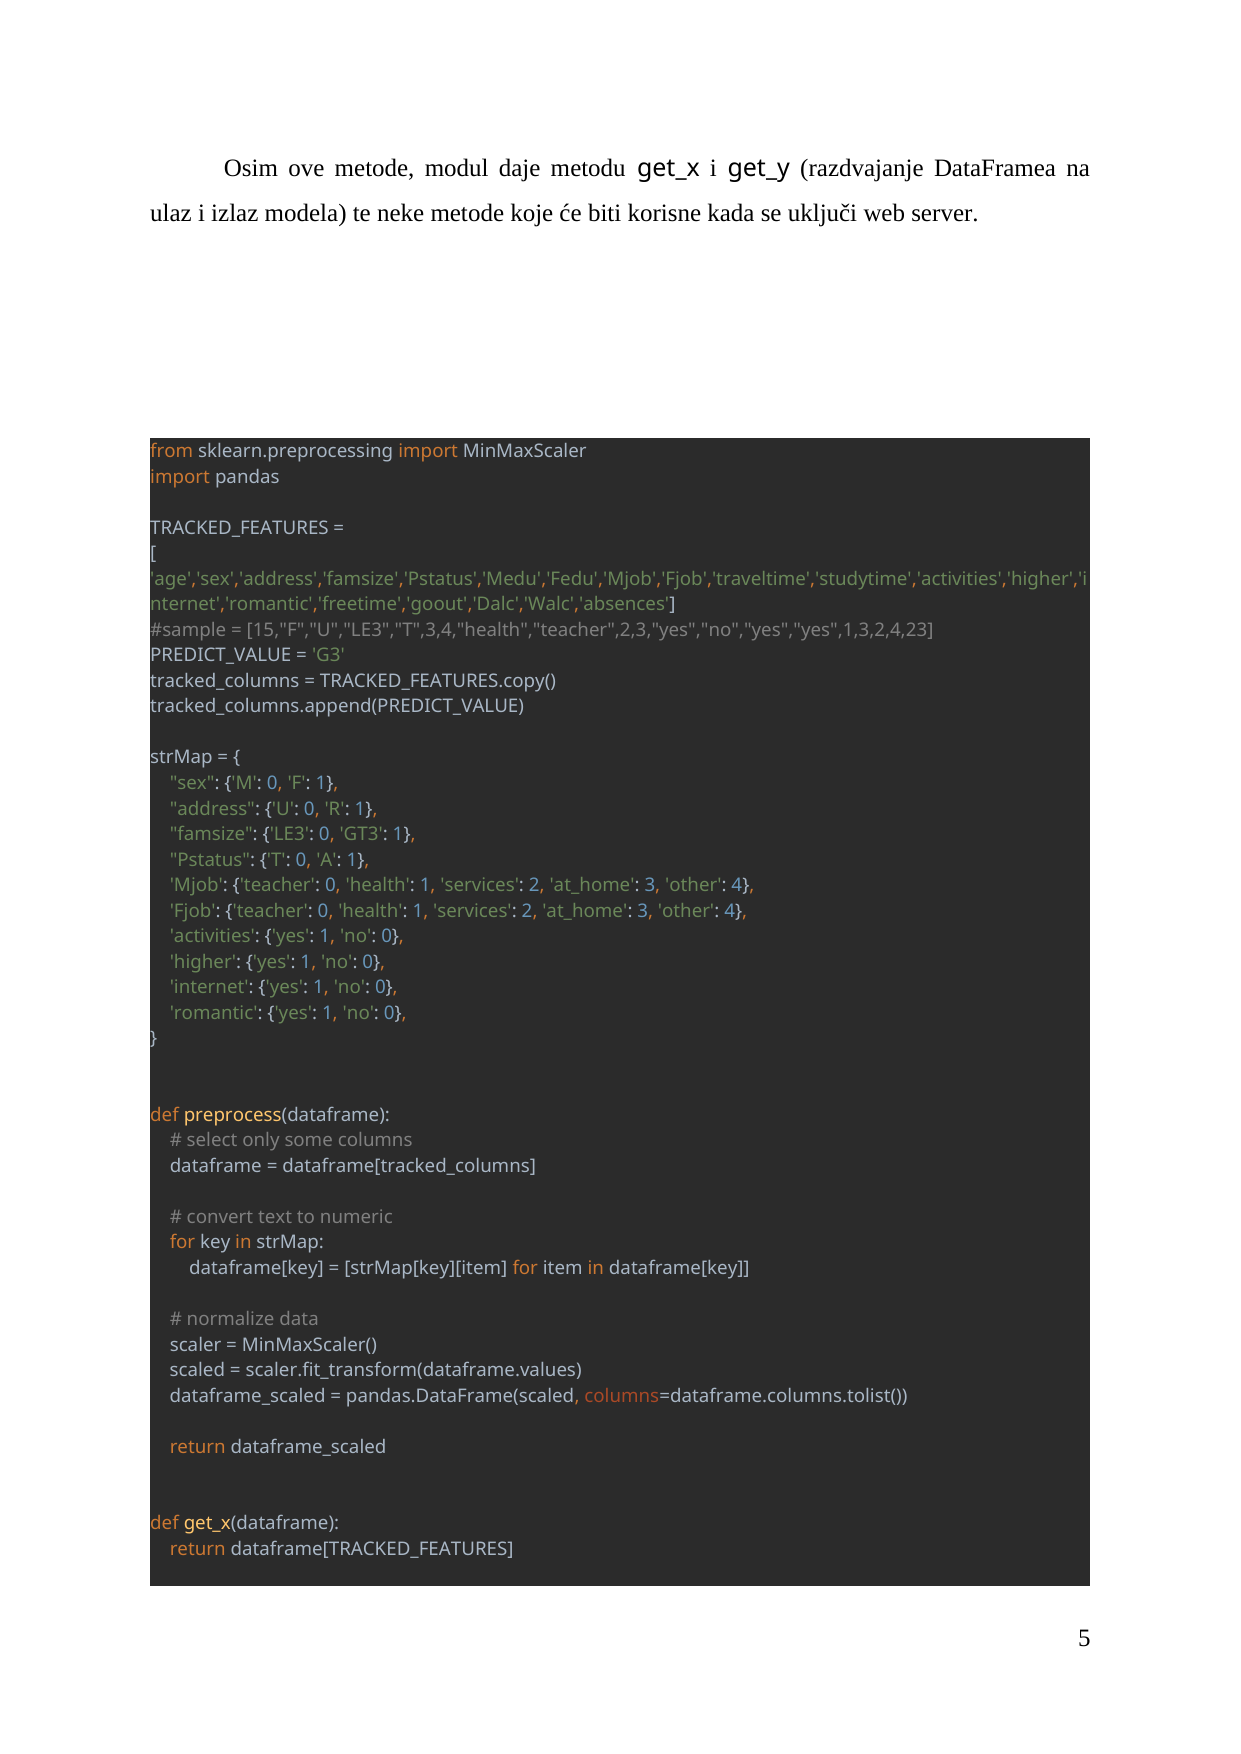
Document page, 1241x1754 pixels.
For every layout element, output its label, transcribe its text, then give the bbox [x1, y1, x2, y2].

text Osim ove metode, modul daje metodu get_x i get_y (razdvajanje DataFramea na ulaz i izlaz modela) te neke metode koje će biti korisne kada se uključi web server. [150, 150, 1090, 227]
